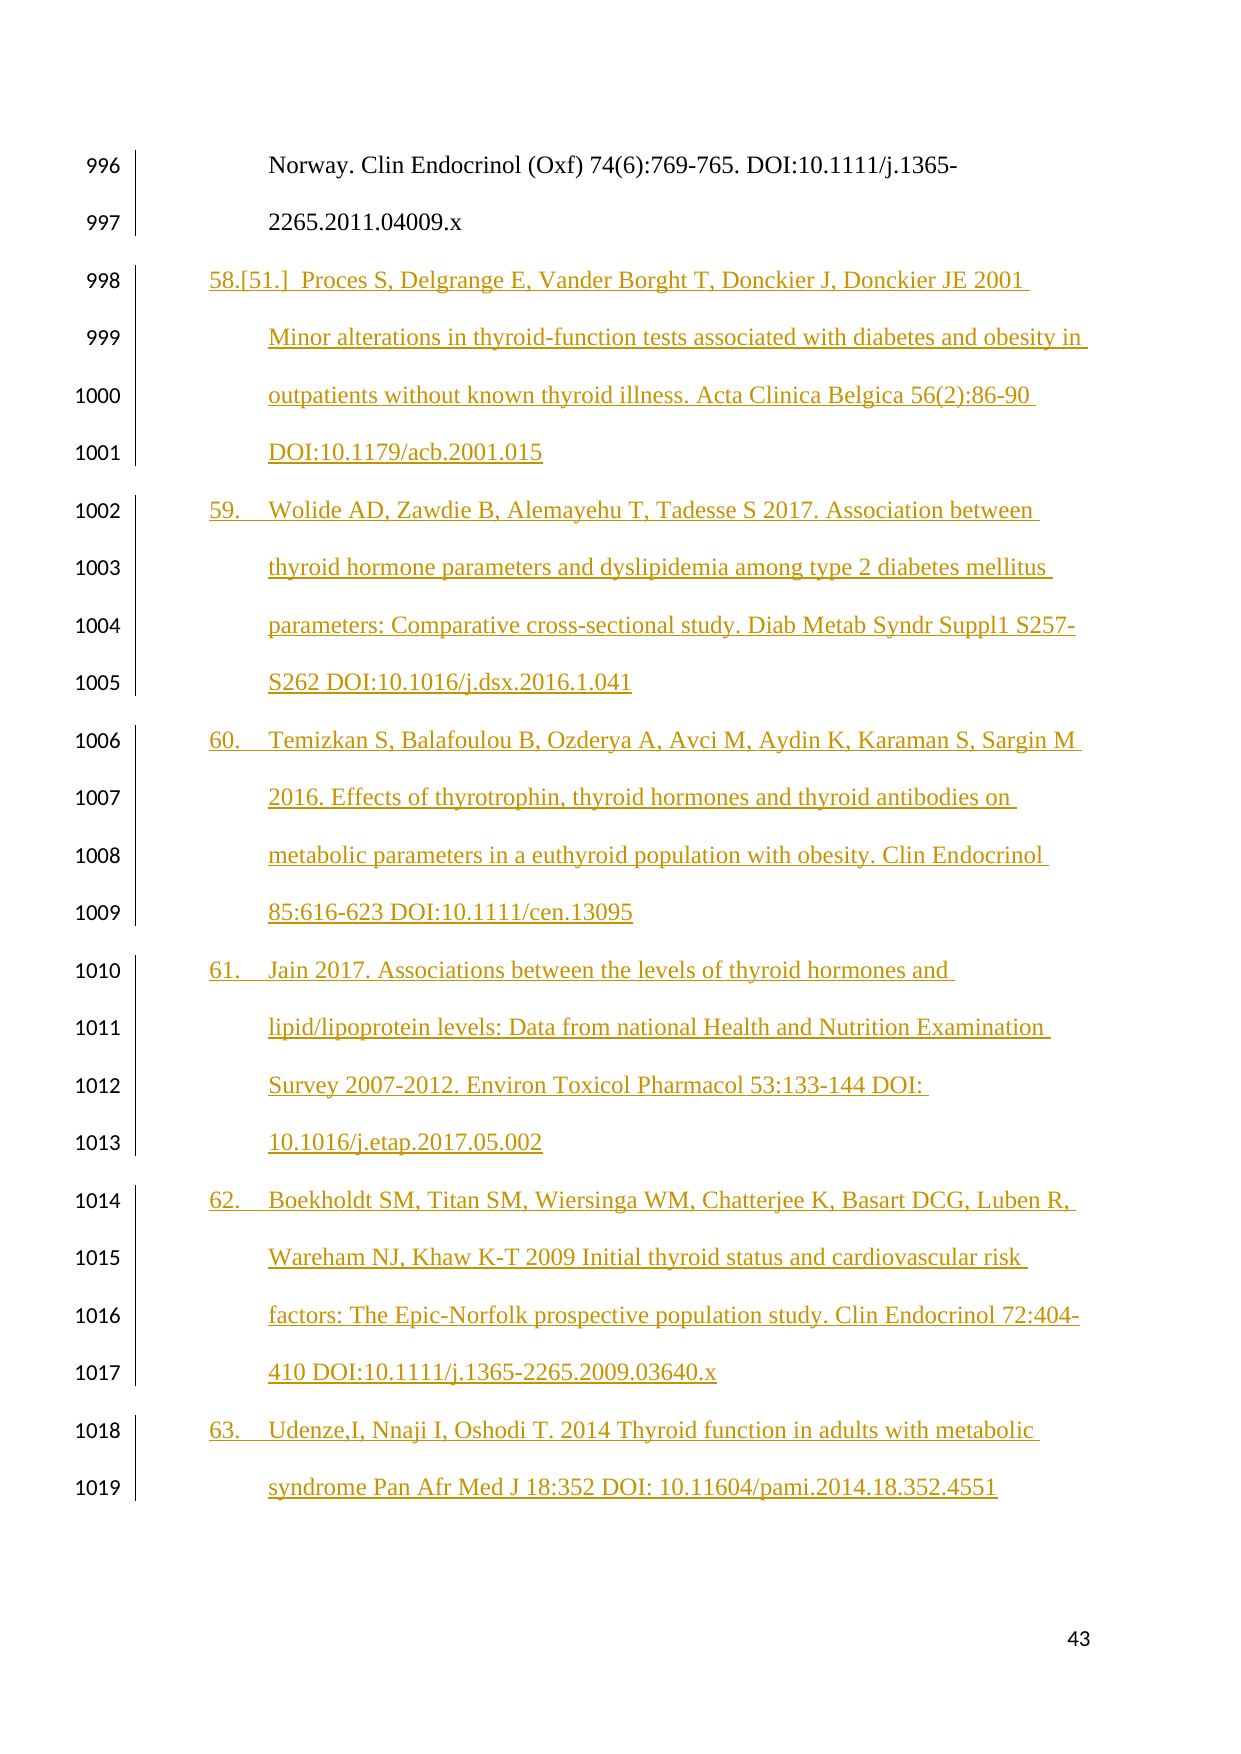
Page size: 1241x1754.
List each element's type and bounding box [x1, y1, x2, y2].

list [209, 150, 1090, 236]
